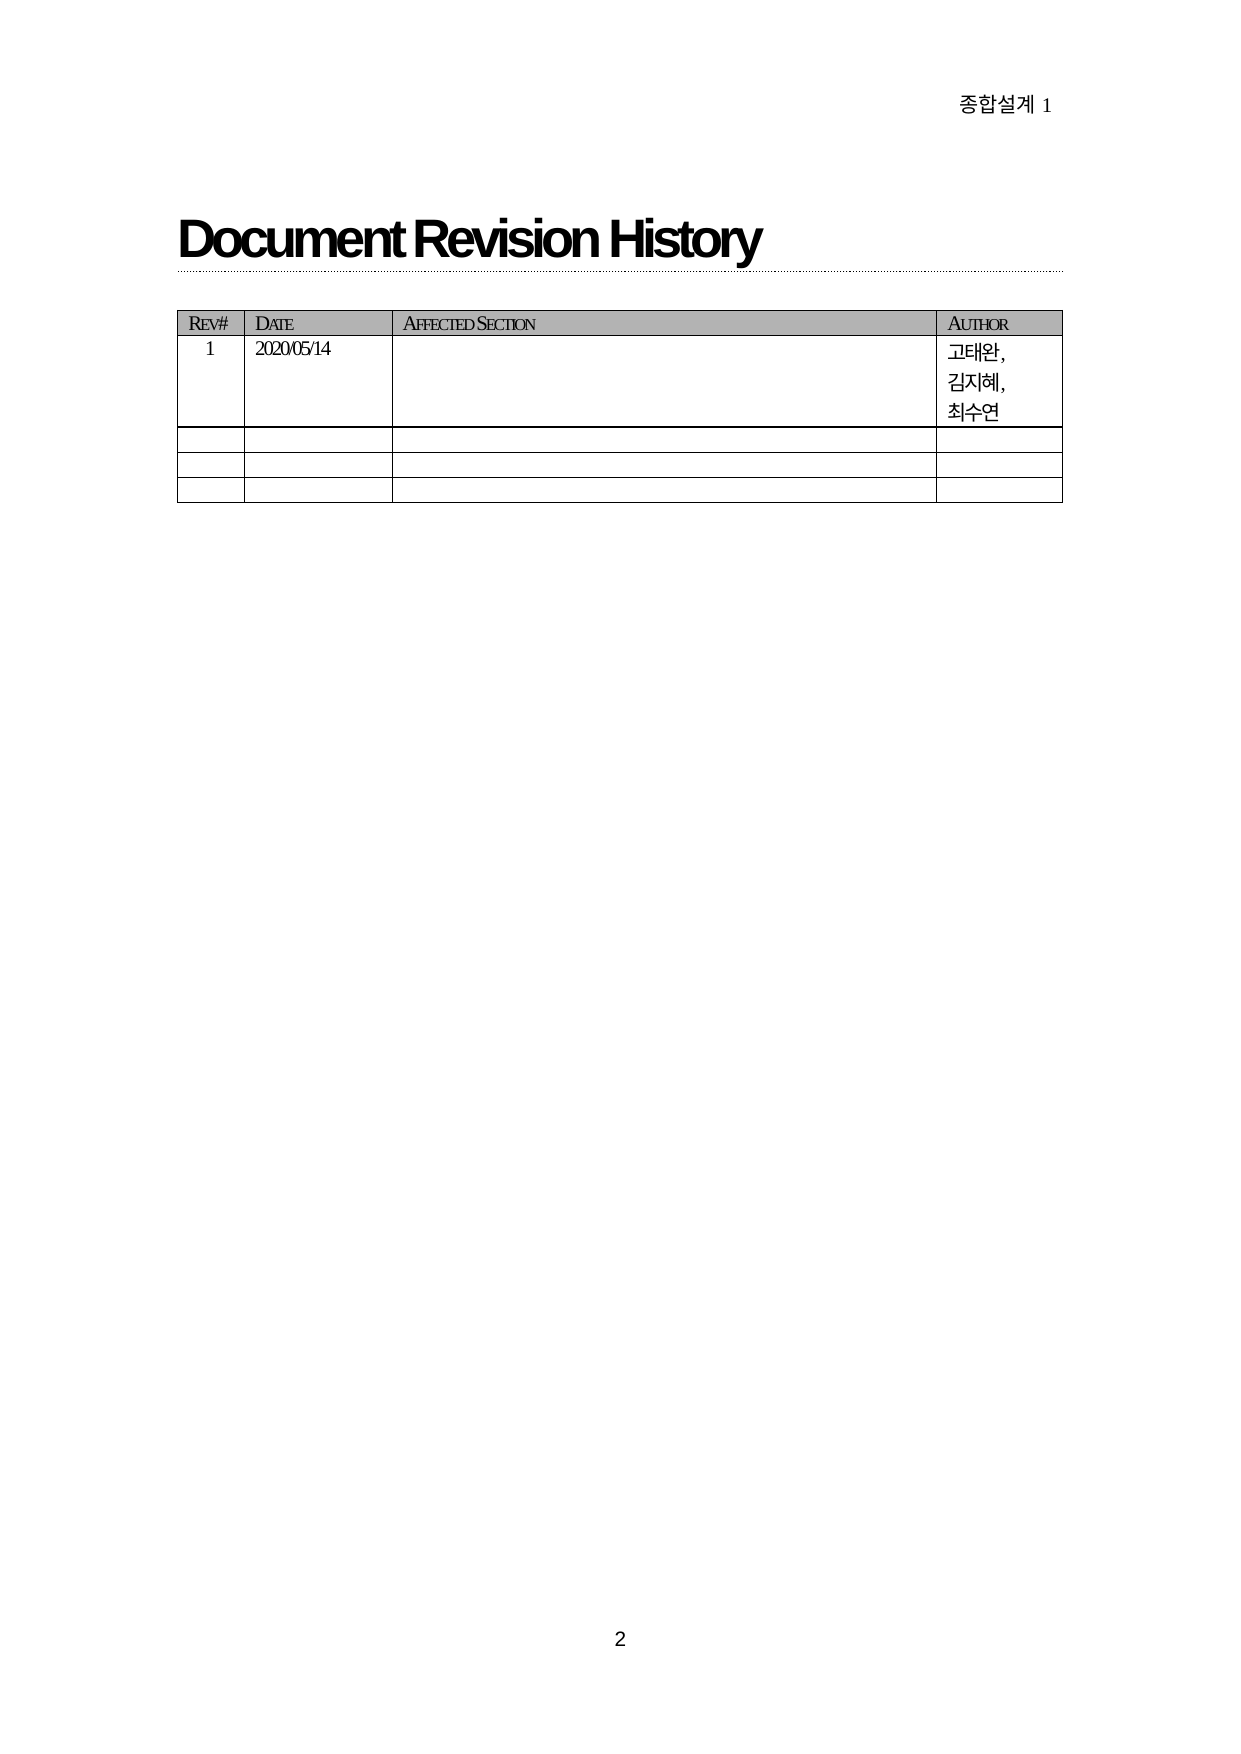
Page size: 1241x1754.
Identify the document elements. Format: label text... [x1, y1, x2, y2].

table_cell 1 [178, 336, 244, 426]
table_cell [178, 428, 244, 452]
table_cell [937, 453, 1062, 477]
table_cell [393, 336, 936, 426]
table_cell [178, 478, 244, 502]
text Document Revision History [177, 207, 1063, 272]
table_cell 고태완, 김지혜, 최수연 [937, 336, 1062, 426]
table_header Author [937, 311, 1062, 335]
table_cell [937, 428, 1062, 452]
table_cell [245, 453, 392, 477]
table_cell [178, 453, 244, 477]
table_cell [393, 478, 936, 502]
table_cell [245, 478, 392, 502]
table_cell [245, 428, 392, 452]
table_header Rev# [178, 311, 244, 335]
table_header Date [245, 311, 392, 335]
table_cell [937, 478, 1062, 502]
table_cell [393, 428, 936, 452]
table_cell 2020/05/14 [245, 336, 392, 426]
table_cell [393, 453, 936, 477]
table_header Affected Section [393, 311, 936, 335]
